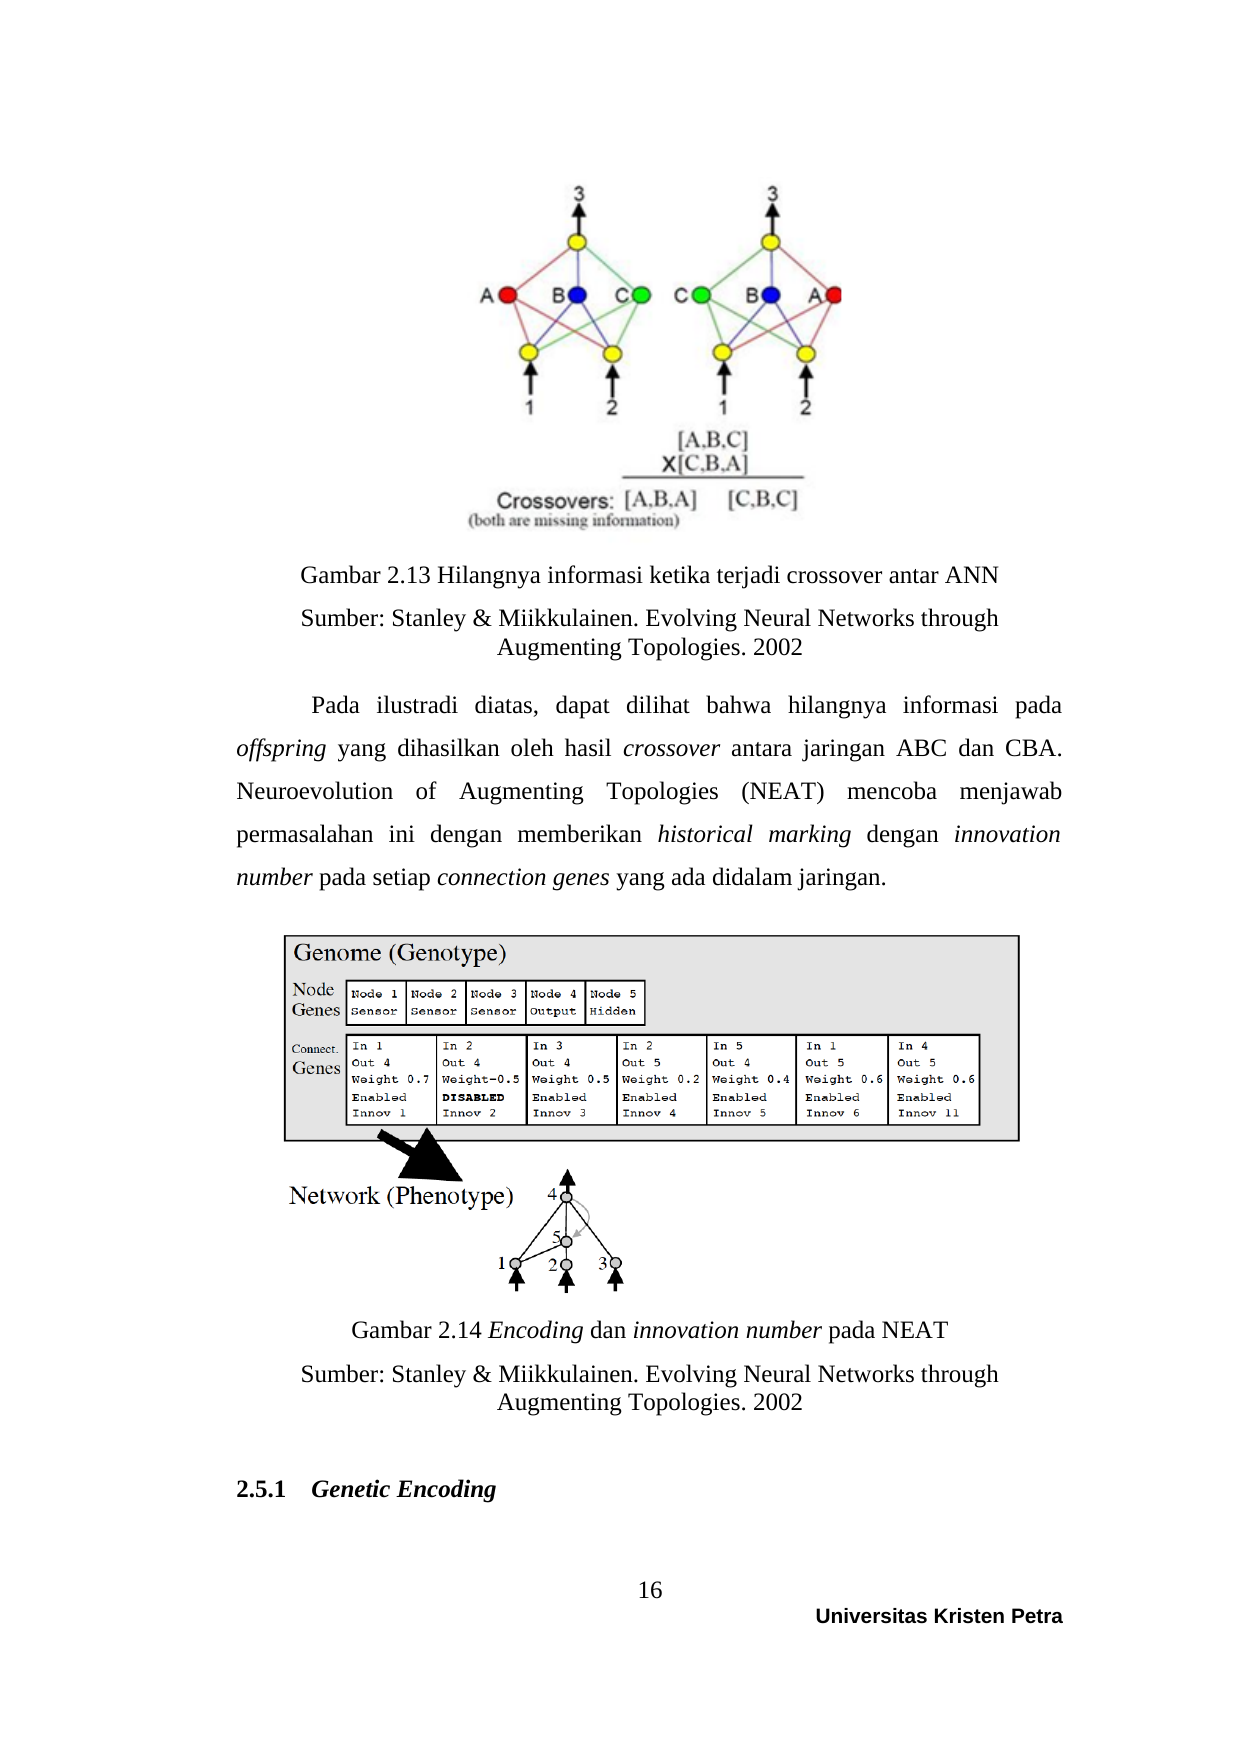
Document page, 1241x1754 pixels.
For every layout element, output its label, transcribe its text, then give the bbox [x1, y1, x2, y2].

picture [271, 926, 1029, 1302]
text 2.5.1 Genetic Encoding [236, 1474, 1063, 1502]
text Gambar 2.13 Hilangnya informasi ketika terjadi crossover antar ANN [236, 560, 1063, 589]
picture [457, 177, 842, 546]
text Sumber: Stanley & Miikkulainen. Evolving Neural Networks through Augmenting Topologies. 2002 [236, 603, 1063, 661]
text Sumber: Stanley & Miikkulainen. Evolving Neural Networks through Augmenting Topologies. 2002 [236, 1359, 1063, 1416]
text Pada ilustradi diatas, dapat dilihat bahwa hilangnya informasi pada offspring yang dihasilkan oleh hasil crossover antara jaringan ABC dan CBA. Neuroevolution of Augmenting Topologies (NEAT) mencoba menjawab permasalahan ini dengan memberikan historical marking dengan innovation number pada setiap connection genes yang ada didalam jaringan. [236, 690, 1063, 891]
text Gambar 2.14 Encoding dan innovation number pada NEAT [236, 1316, 1063, 1344]
